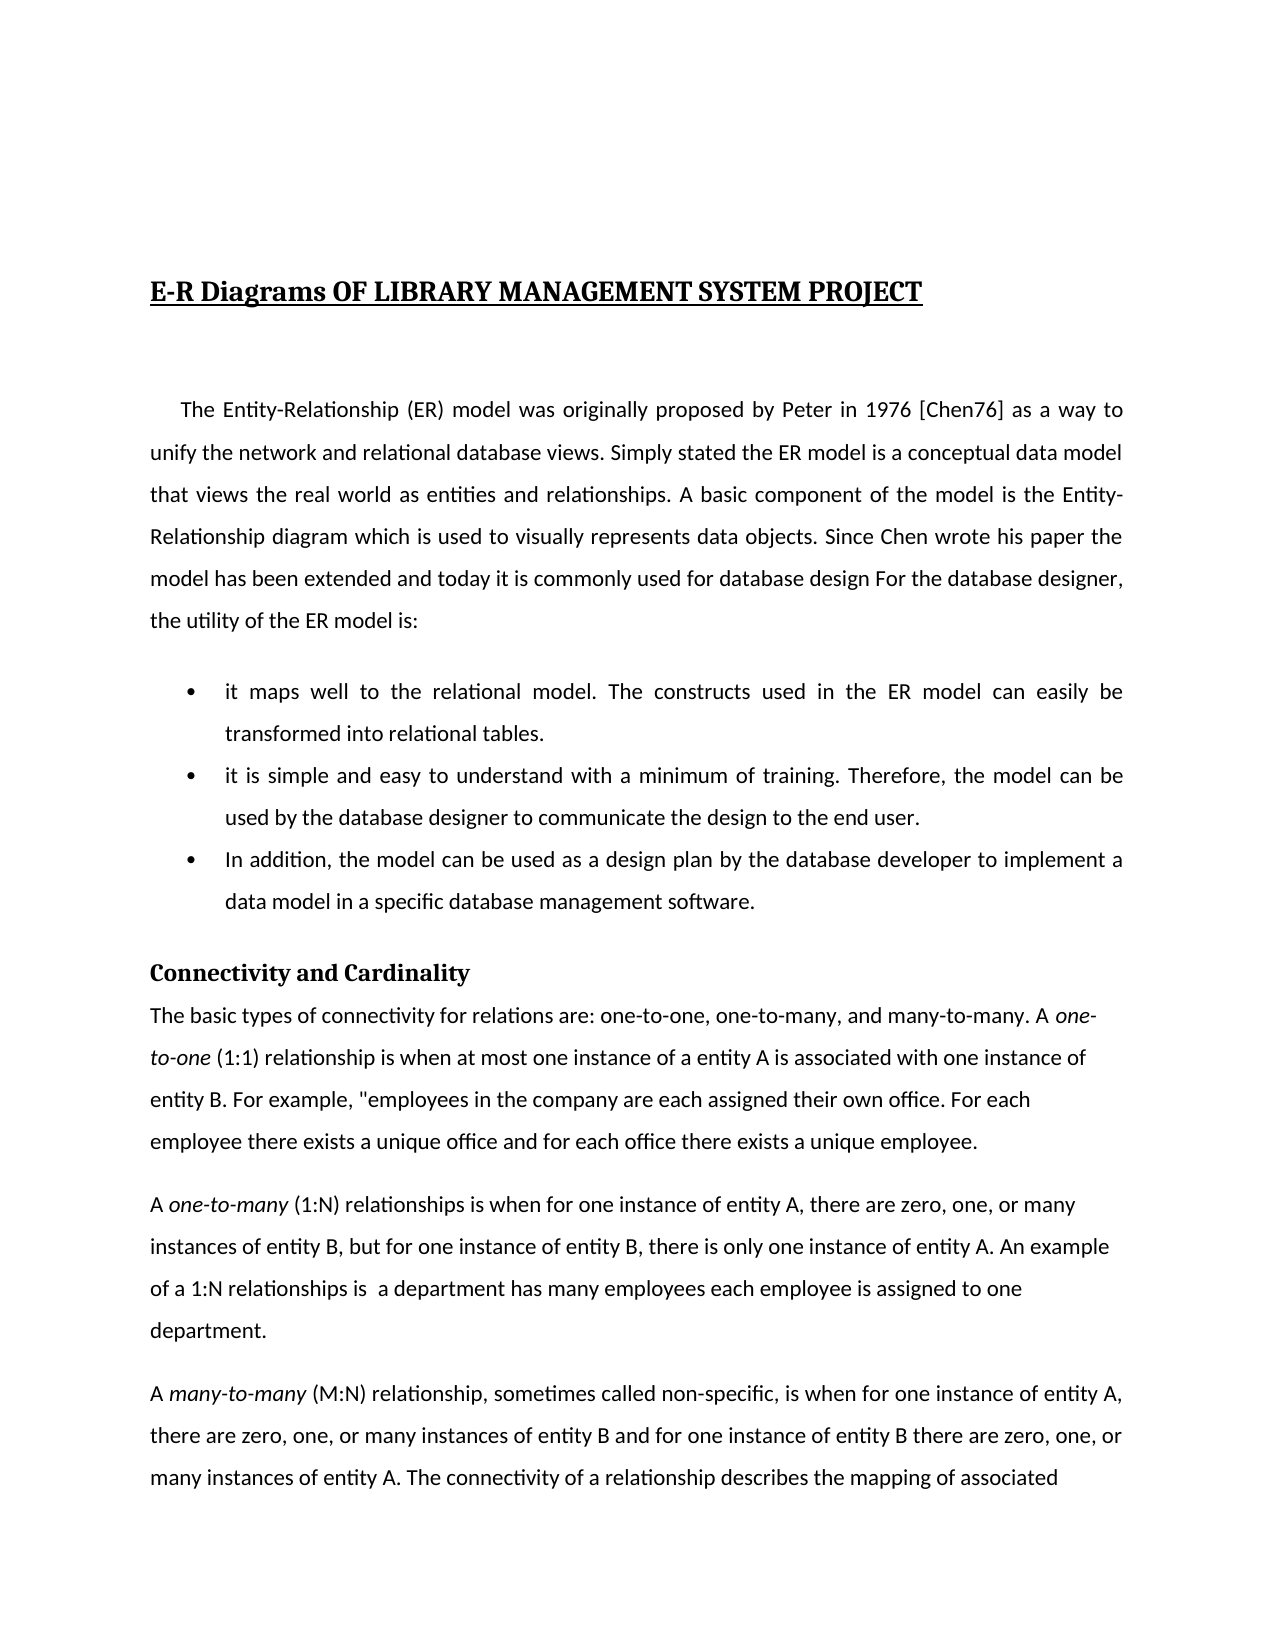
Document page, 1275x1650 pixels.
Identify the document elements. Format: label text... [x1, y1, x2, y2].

list In addition, the model can be used as a design plan by the database developer to implement a data model in a specific database management software. [187, 845, 1125, 915]
text A many-to-many (M:N) relationship, sometimes called non-specific, is when for one instance of entity A, there are zero, one, or many instances of entity B and for one instance of entity B there are zero, one, or many instances of entity A. The connectivity of a relationship describes the mapping of associated [150, 1379, 1125, 1491]
list it is simple and easy to understand with a minimum of training. Therefore, the model can be used by the database designer to communicate the design to the end user. [187, 761, 1125, 831]
text A one-to-many (1:N) relationships is when for one instance of entity A, there are zero, one, or many instances of entity B, but for one instance of entity B, there is only one instance of entity A. An example of a 1:N relationships is a department has many employees each employee is assigned to one department. [150, 1190, 1125, 1344]
subtitle E-R Diagrams OF LIBRARY MANAGEMENT SYSTEM PROJECT [150, 276, 1125, 309]
text The Entity-Relationship (ER) model was originally proposed by Peter in 1976 [Chen76] as a way to unify the network and relational database views. Simply stated the ER model is a conceptual data model that views the real world as entities and relationships. A basic component of the model is the Entity-Relationship diagram which is used to visually represents data objects. Since Chen wrote his paper the model has been extended and today it is commonly used for database design For the database designer, the utility of the ER model is: [150, 389, 1125, 634]
subtitle Connectivity and Cardinality [150, 958, 1125, 987]
text The basic types of connectivity for relations are: one-to-one, one-to-many, and many-to-many. A one-to-one (1:1) relationship is when at most one instance of a entity A is associated with one instance of entity B. For example, "employees in the company are each assigned their own office. For each employee there exists a unique office and for each office there exists a unique employee. [150, 1002, 1125, 1156]
list it maps well to the relational model. The constructs used in the ER model can easily be transformed into relational tables. [187, 677, 1125, 747]
